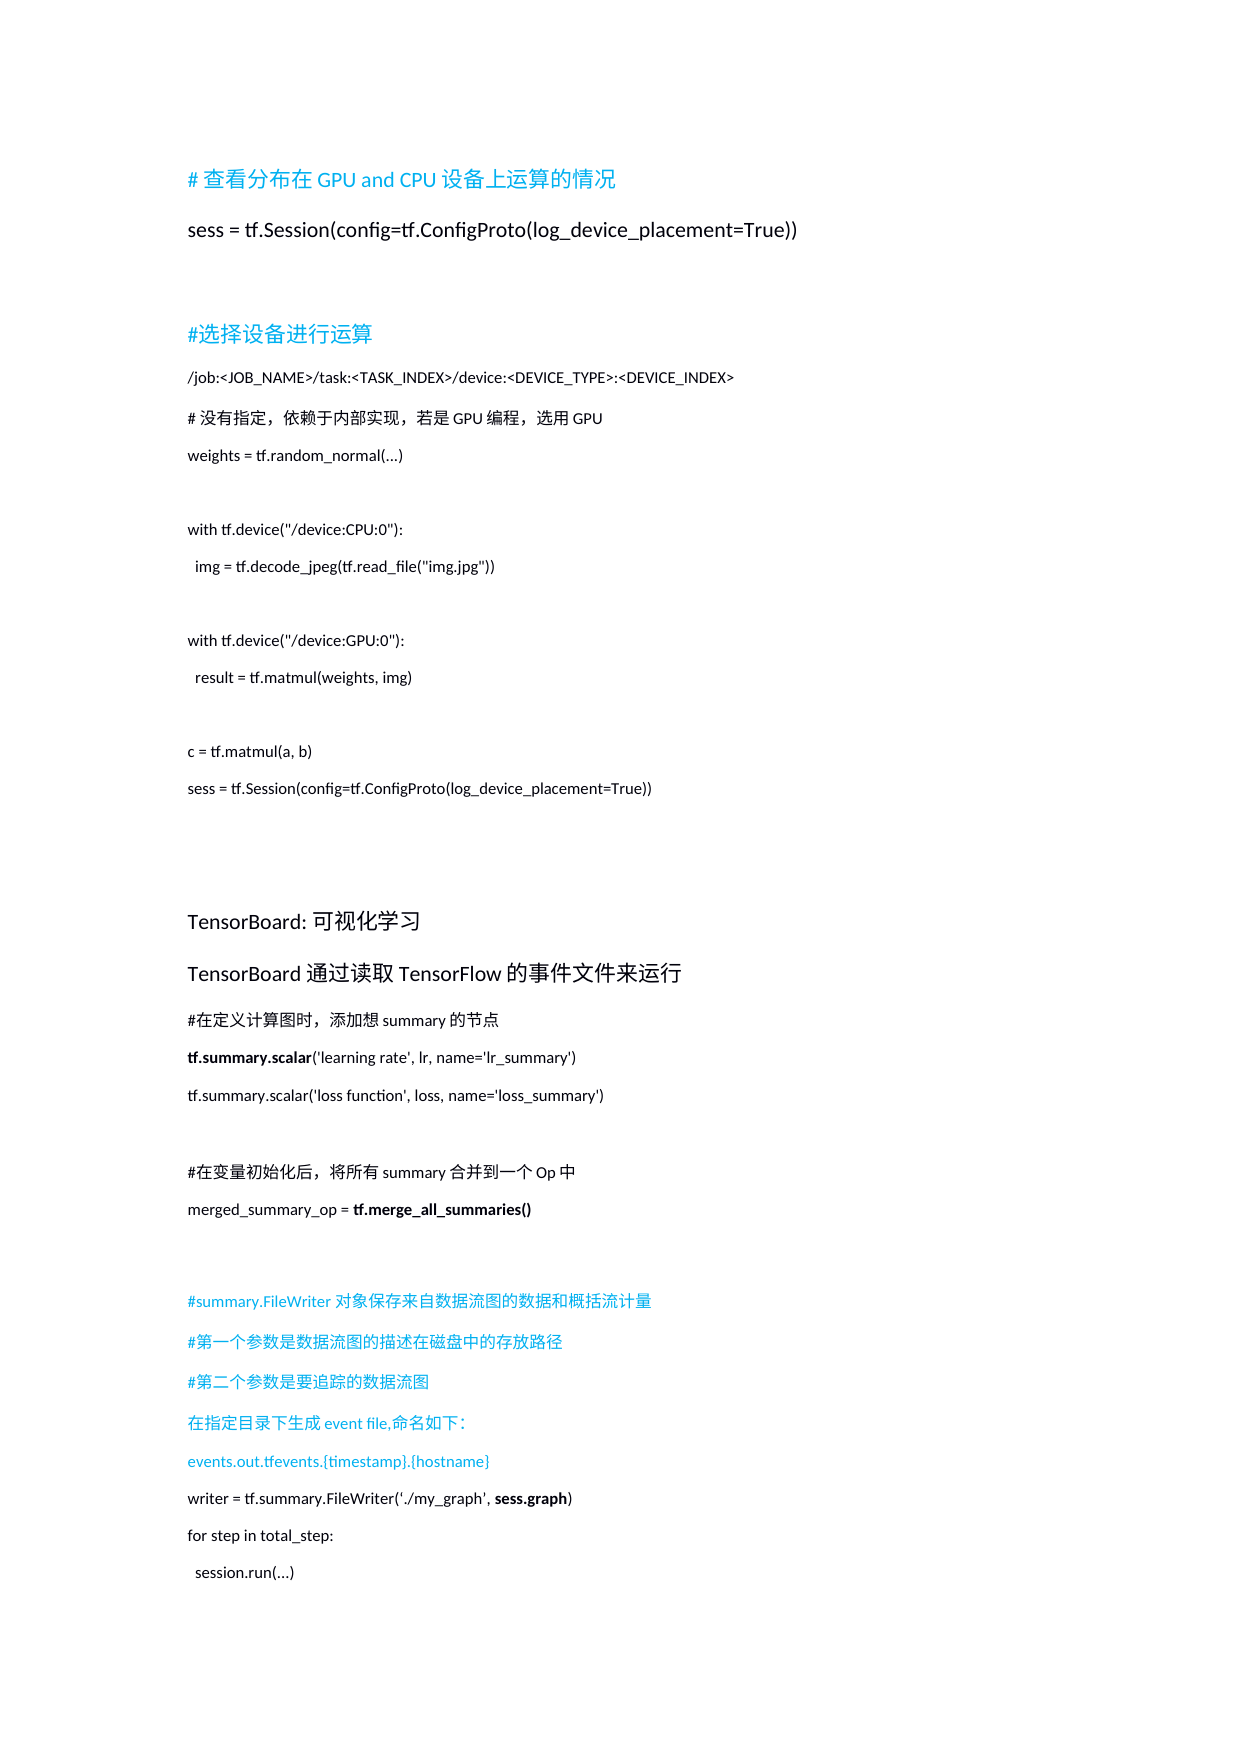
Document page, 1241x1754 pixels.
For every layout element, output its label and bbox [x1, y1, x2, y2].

picture [488, 1337, 494, 1344]
picture [257, 1418, 270, 1422]
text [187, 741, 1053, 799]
picture [636, 1294, 651, 1299]
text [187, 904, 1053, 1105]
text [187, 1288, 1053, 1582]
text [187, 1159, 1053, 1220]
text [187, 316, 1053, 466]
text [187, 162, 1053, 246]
picture [272, 1416, 287, 1430]
picture [347, 1376, 351, 1389]
picture [416, 1377, 427, 1389]
picture [347, 1337, 359, 1349]
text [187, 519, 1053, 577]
picture [288, 1425, 303, 1430]
picture [573, 169, 578, 189]
picture [415, 1423, 422, 1430]
picture [313, 1382, 319, 1389]
picture [486, 1296, 498, 1308]
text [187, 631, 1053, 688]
picture [384, 1334, 394, 1343]
